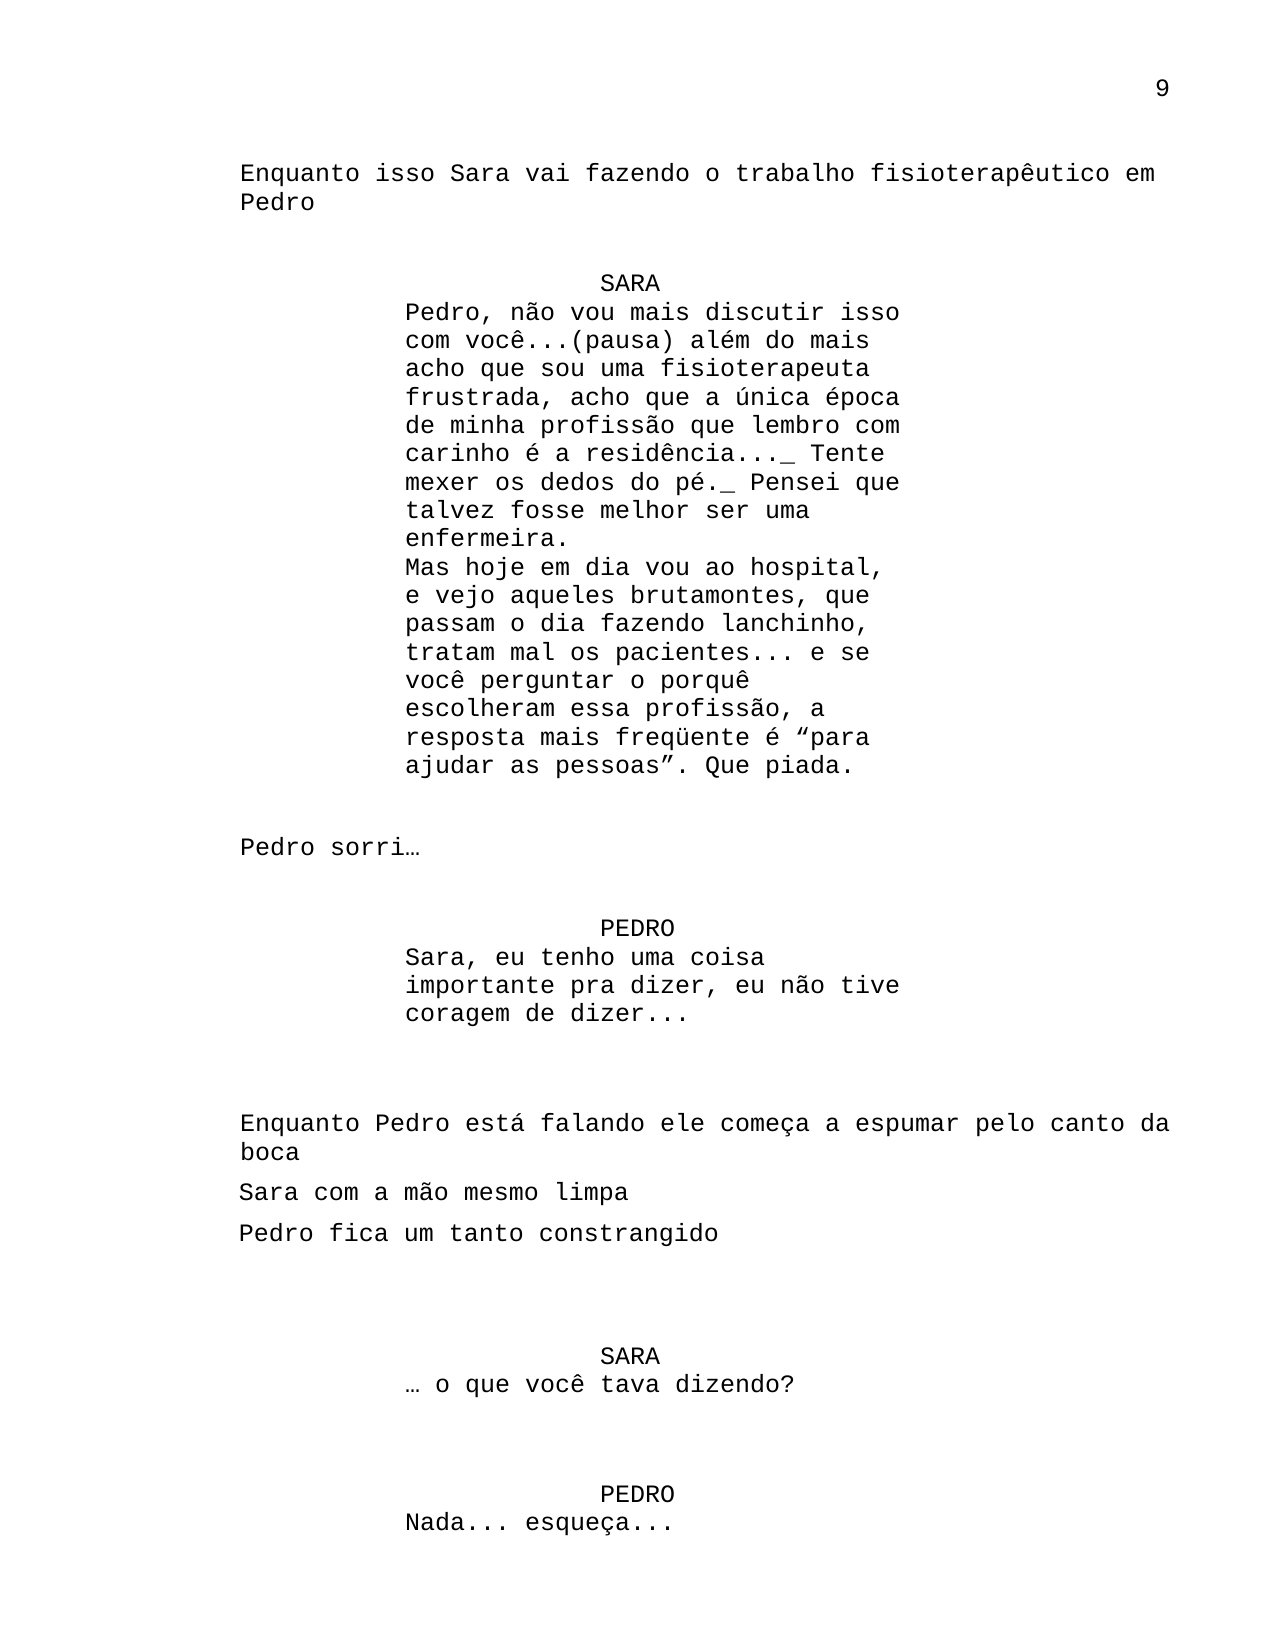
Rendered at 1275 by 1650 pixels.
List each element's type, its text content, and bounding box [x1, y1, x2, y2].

text Pedro sorri… [240, 834, 1170, 862]
text Mas hoje em dia vou ao hospital, e vejo aqueles brutamontes, que passam o dia fazendo lanchinho, tratam mal os pacientes... e se você perguntar o porquê escolheram essa profissão, a resposta mais freqüente é “para ajudar as pessoas”. Que piada. [405, 554, 900, 781]
text Sara, eu tenho uma coisa importante pra dizer, eu não tive coragem de dizer... [405, 944, 900, 1029]
text sara [600, 271, 1170, 299]
text pedro [600, 916, 1170, 944]
text Enquanto Pedro está falando ele começa a espumar pelo canto da boca [240, 1111, 1170, 1167]
text PEDRO [600, 1482, 1170, 1510]
text Sara com a mão mesmo limpa [150, 1180, 1170, 1208]
text Enquanto isso Sara vai fazendo o trabalho fisioterapêutico em Pedro [240, 161, 1170, 217]
text sara [600, 1343, 1170, 1372]
text Nada... esqueça... [405, 1510, 900, 1538]
text Pedro fica um tanto constrangido [150, 1221, 1170, 1249]
text … o que você tava dizendo? [405, 1372, 900, 1400]
text Pedro, não vou mais discutir isso com você...(pausa) além do mais acho que sou uma fisioterapeuta frustrada, acho que a única época de minha profissão que lembro com carinho é a residência..._ Tente mexer os dedos do pé._ Pensei que talvez fosse melhor ser uma enfermeira. [405, 299, 900, 554]
